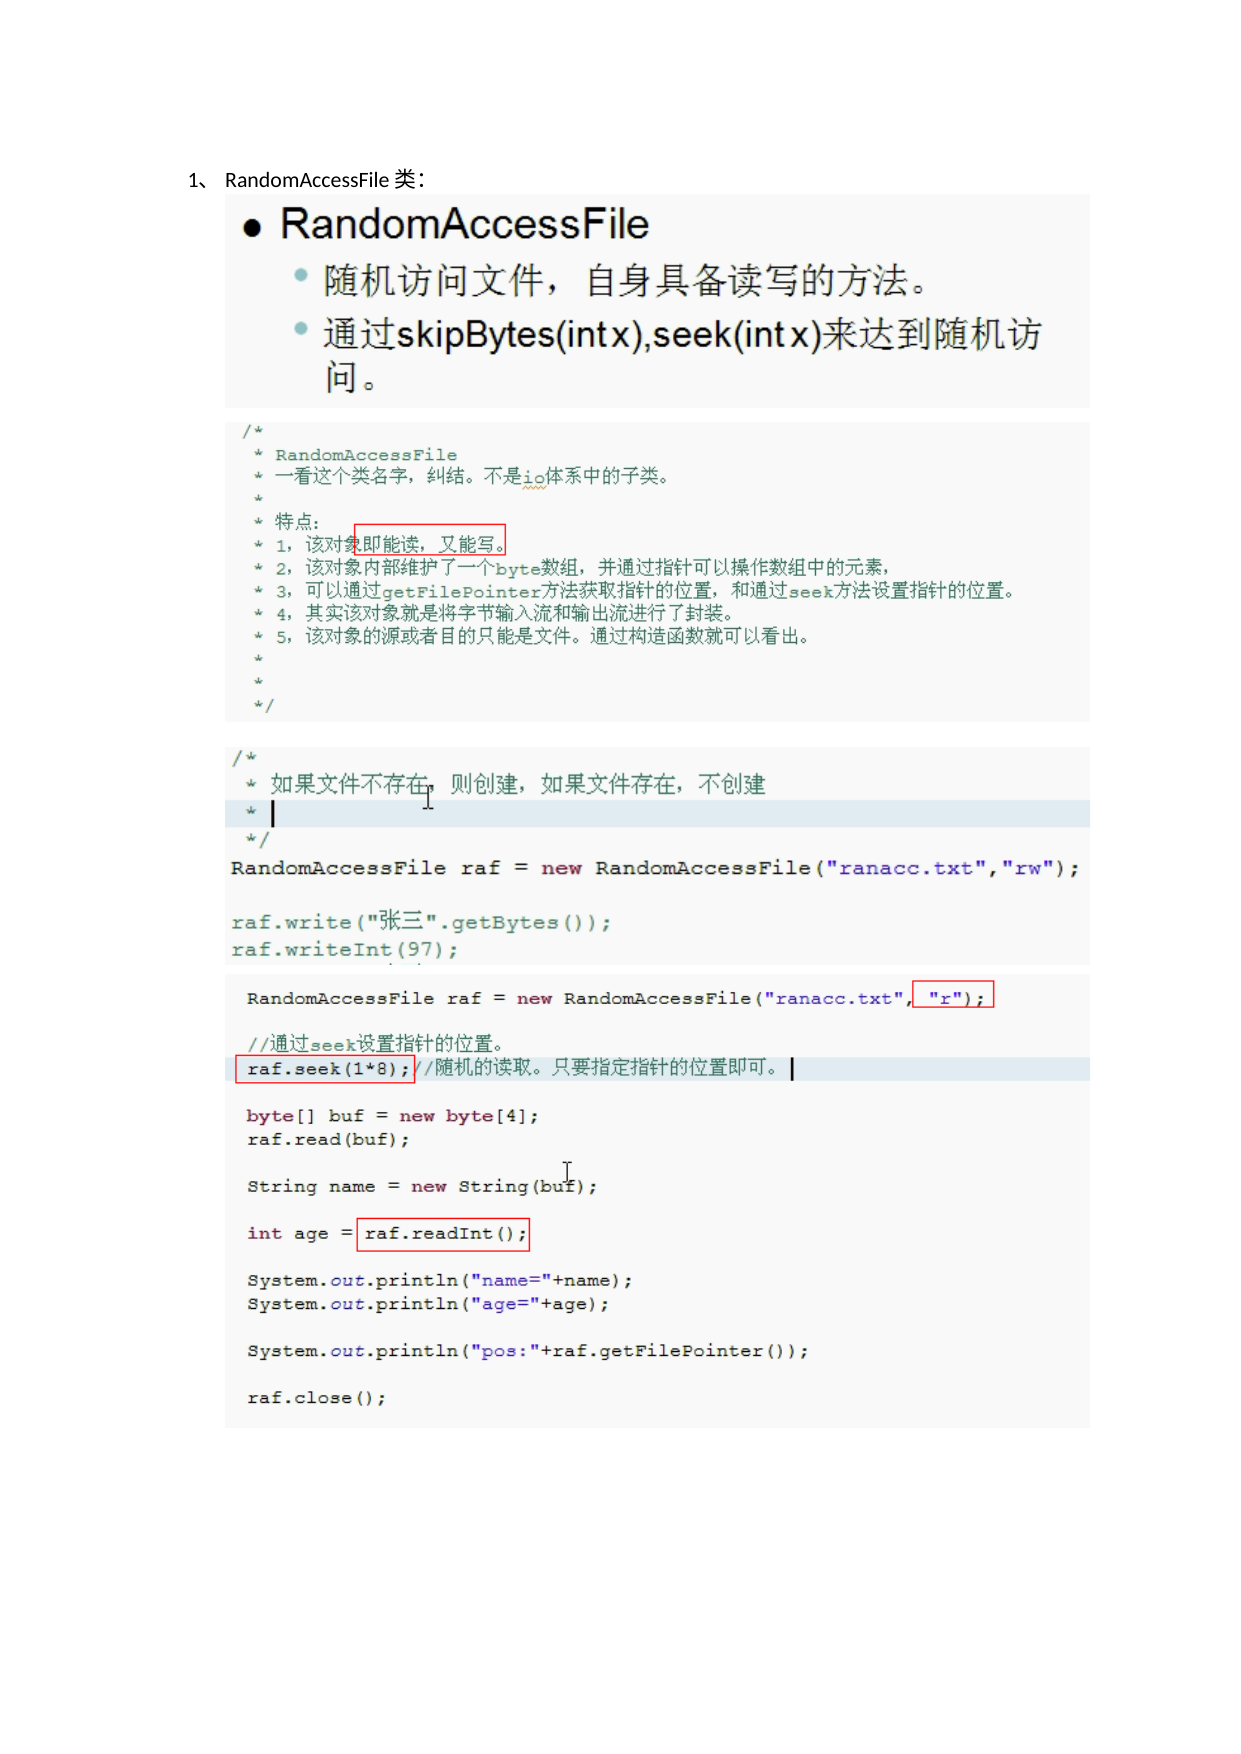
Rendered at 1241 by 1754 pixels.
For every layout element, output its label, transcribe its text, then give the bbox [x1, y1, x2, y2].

list RandomAccessFile类： [187, 162, 1053, 194]
picture [225, 974, 1091, 1428]
picture [225, 422, 1091, 722]
picture [225, 194, 1091, 408]
picture [225, 747, 1091, 965]
